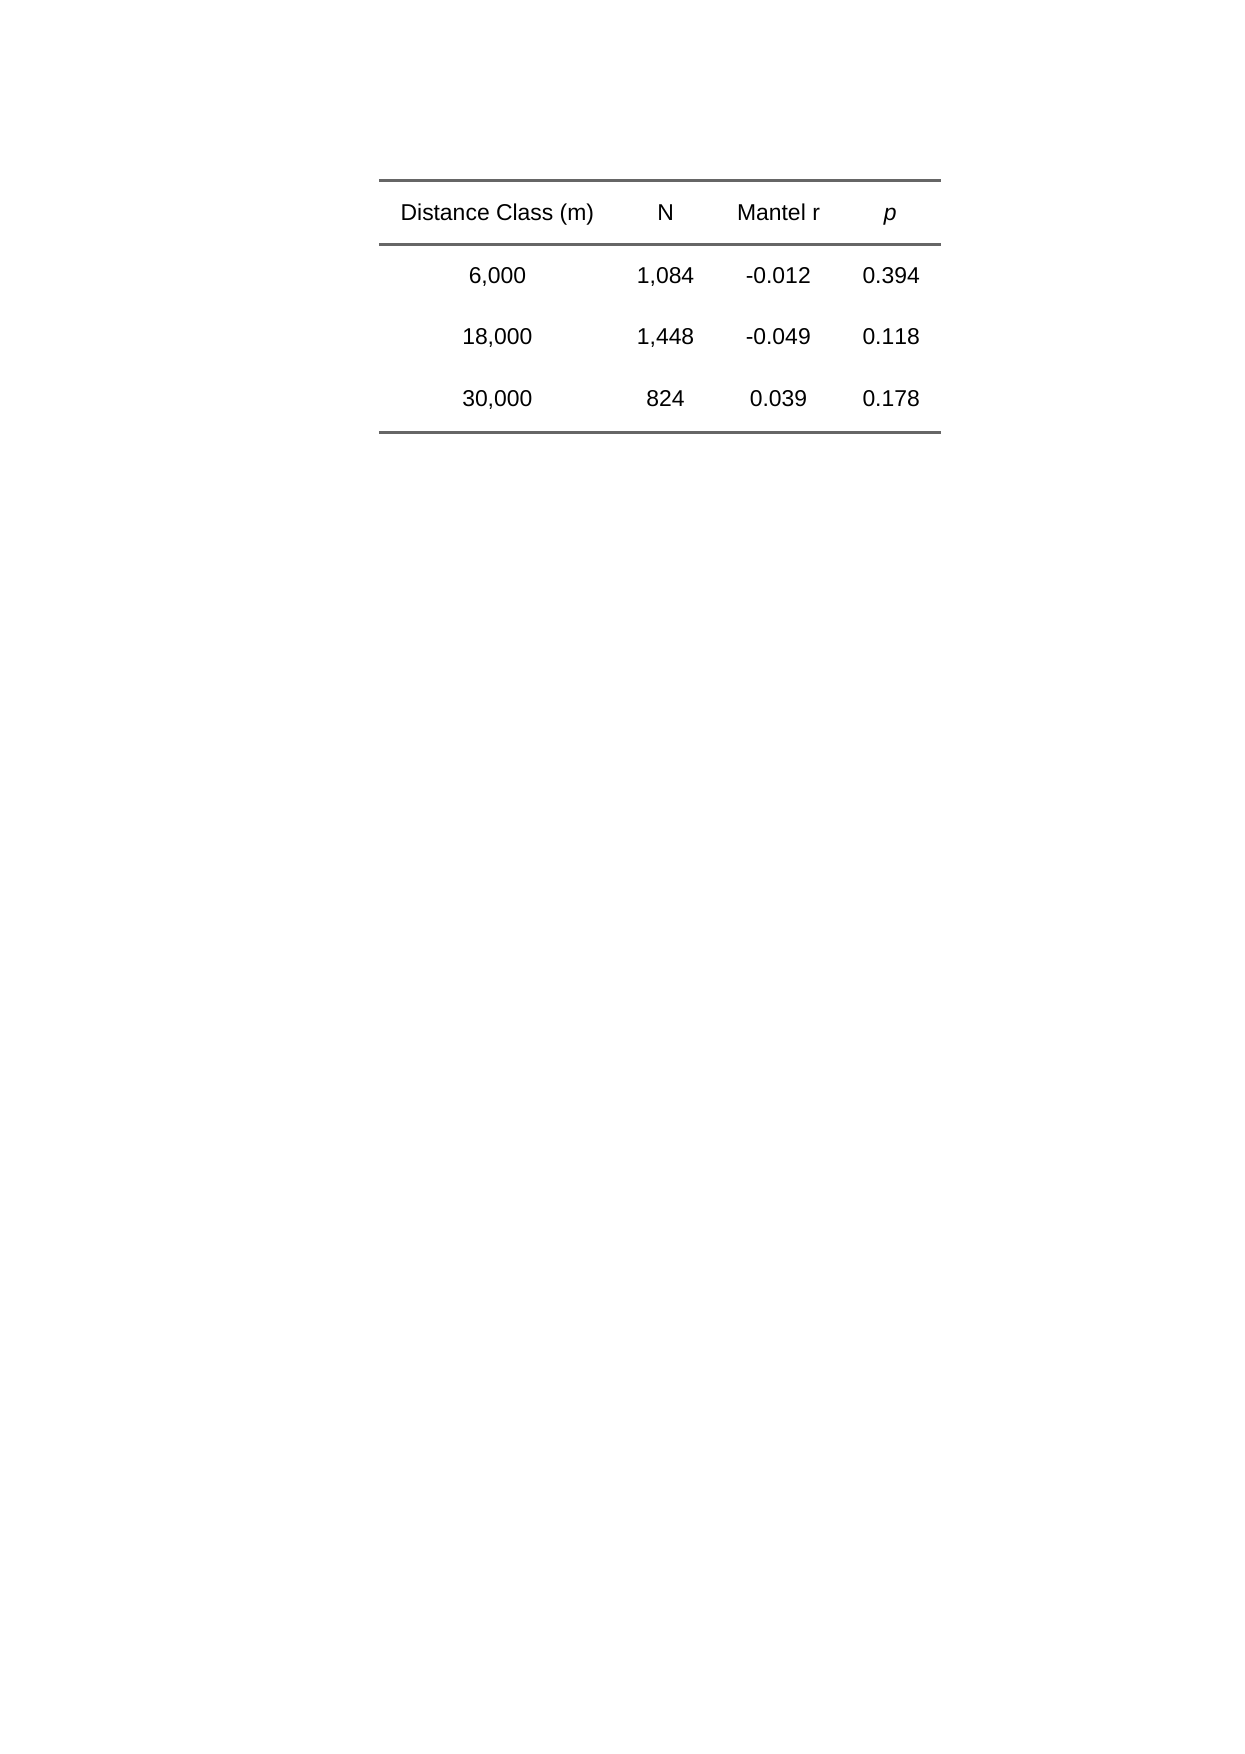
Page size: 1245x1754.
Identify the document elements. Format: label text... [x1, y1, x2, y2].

table_cell 0.394 [841, 246, 941, 306]
table_header N [615, 182, 715, 243]
table_cell 30,000 [379, 368, 615, 431]
table_cell 0.039 [715, 368, 841, 431]
table_cell 6,000 [379, 246, 615, 306]
table_header p [841, 182, 941, 243]
table_cell -0.012 [715, 246, 841, 306]
table_cell 0.118 [841, 306, 941, 368]
table_header Mantel r [715, 182, 841, 243]
table_cell 1,448 [615, 306, 715, 368]
table_cell 824 [615, 368, 715, 431]
table_cell 0.178 [841, 368, 941, 431]
table_cell -0.049 [715, 306, 841, 368]
table_cell 18,000 [379, 306, 615, 368]
table_cell 1,084 [615, 246, 715, 306]
table_header Distance Class (m) [379, 182, 615, 243]
